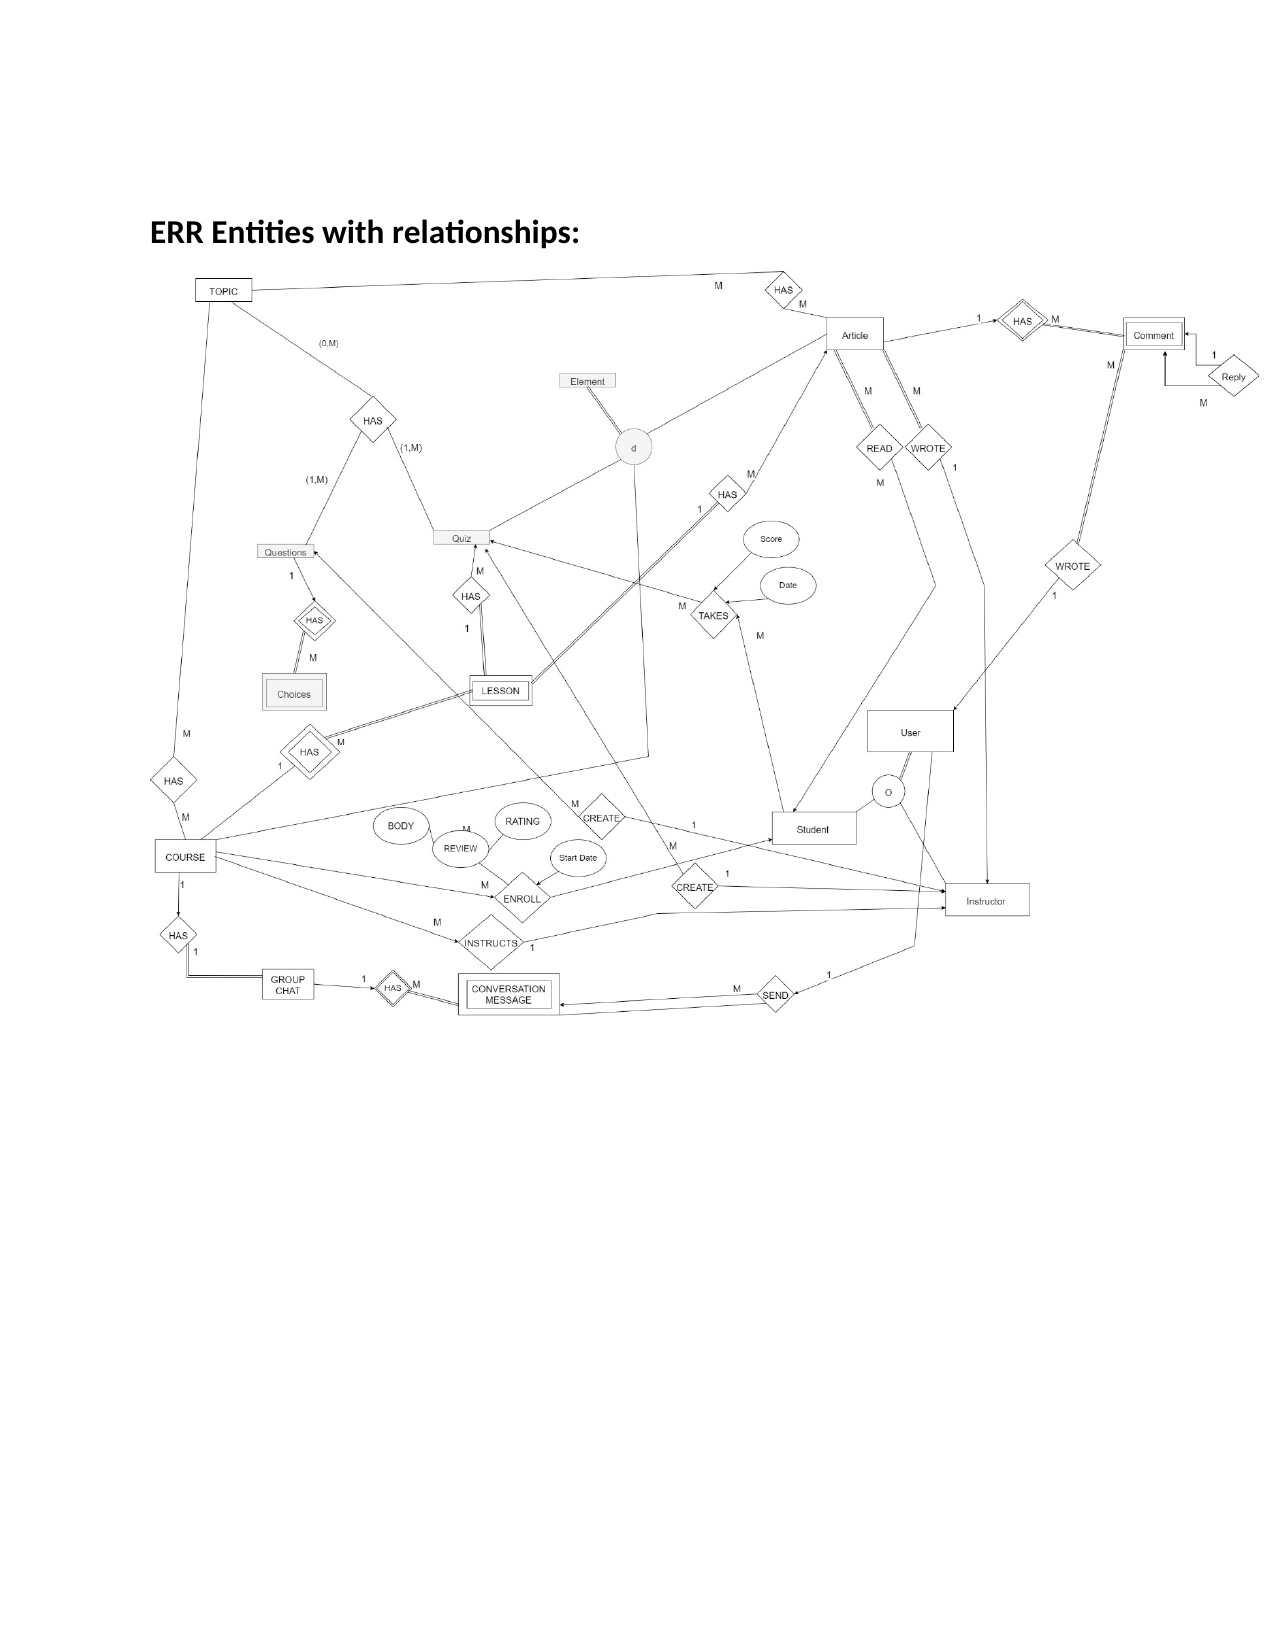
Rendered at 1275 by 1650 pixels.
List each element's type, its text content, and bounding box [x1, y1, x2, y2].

picture [150, 271, 1260, 1017]
text ERR Entities with relationships: [150, 211, 1125, 251]
